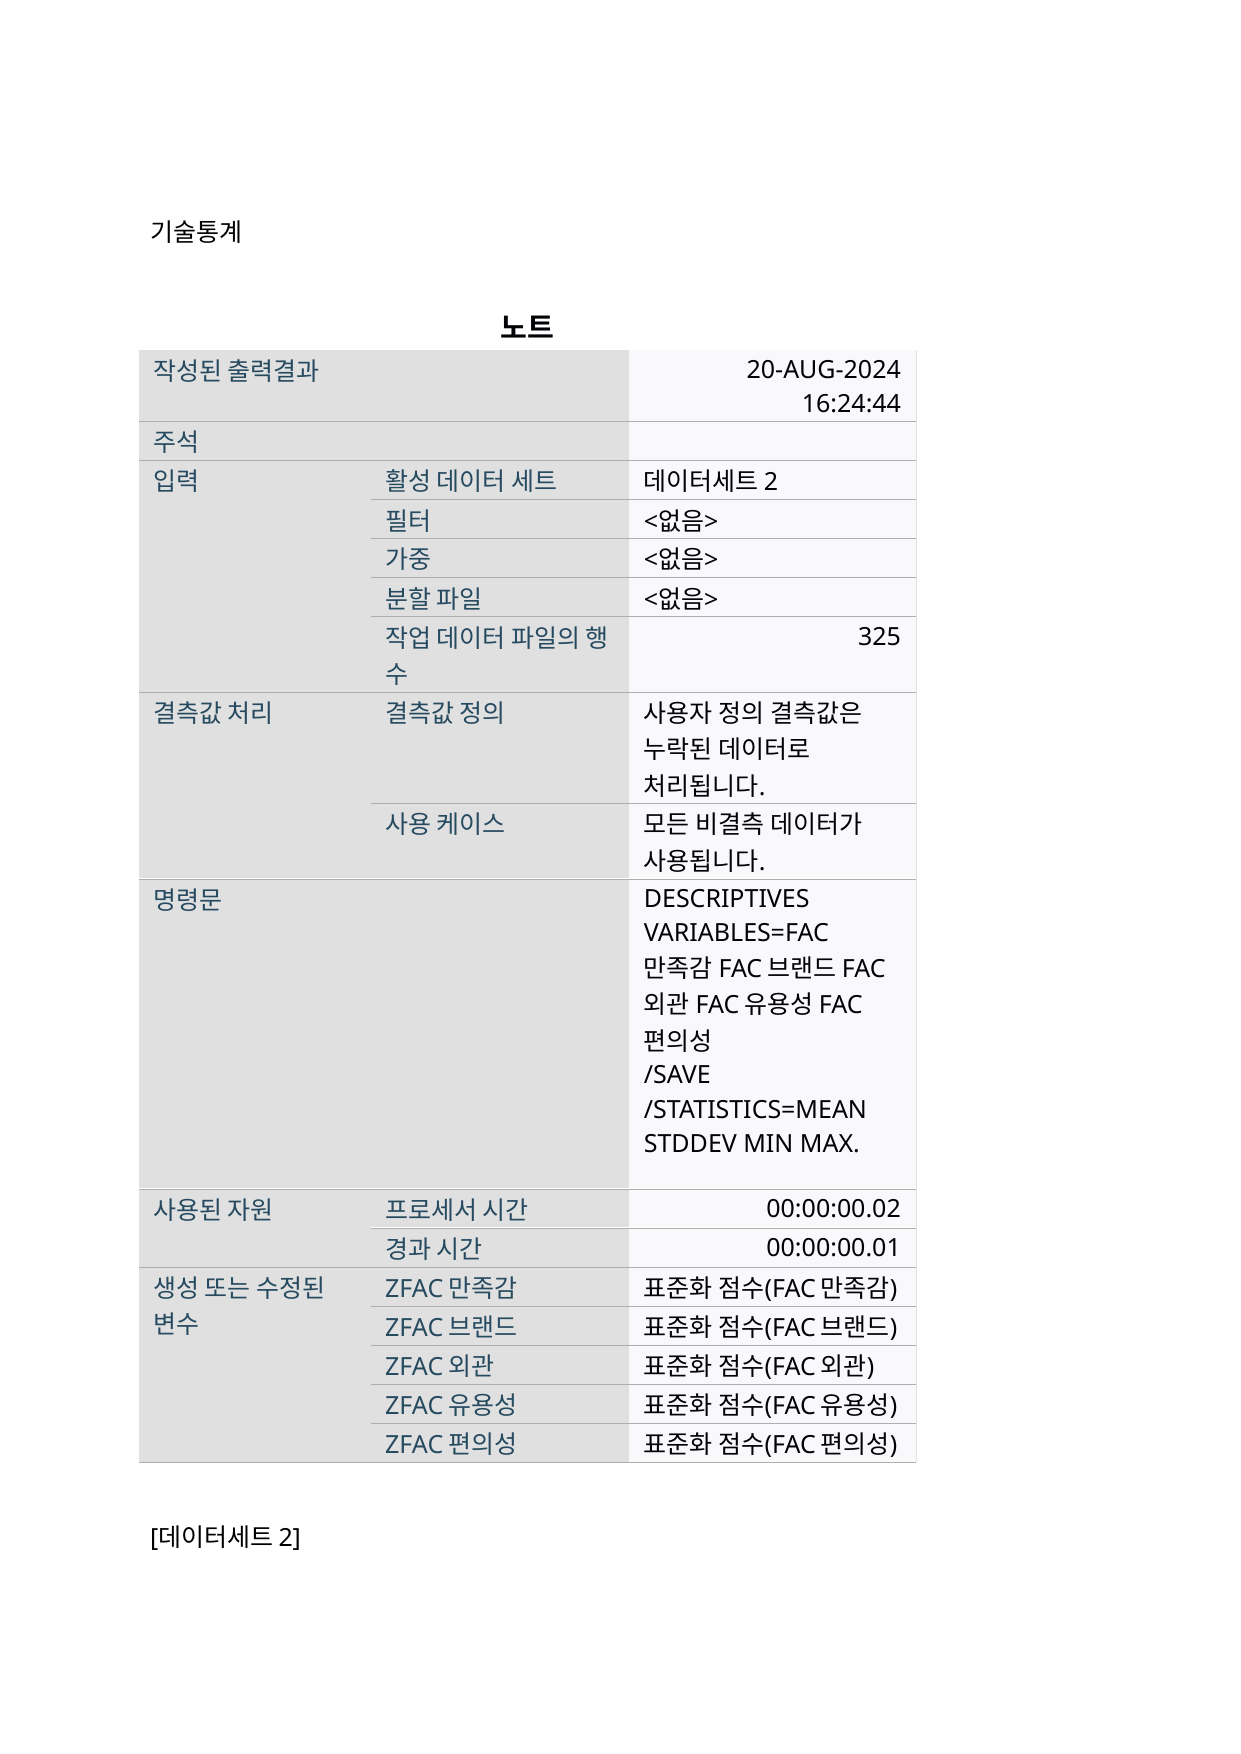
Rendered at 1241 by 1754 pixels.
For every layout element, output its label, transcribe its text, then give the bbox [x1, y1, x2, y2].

text [데이터세트2] [150, 1420, 1090, 1522]
text 기술통계 [150, 184, 1090, 286]
